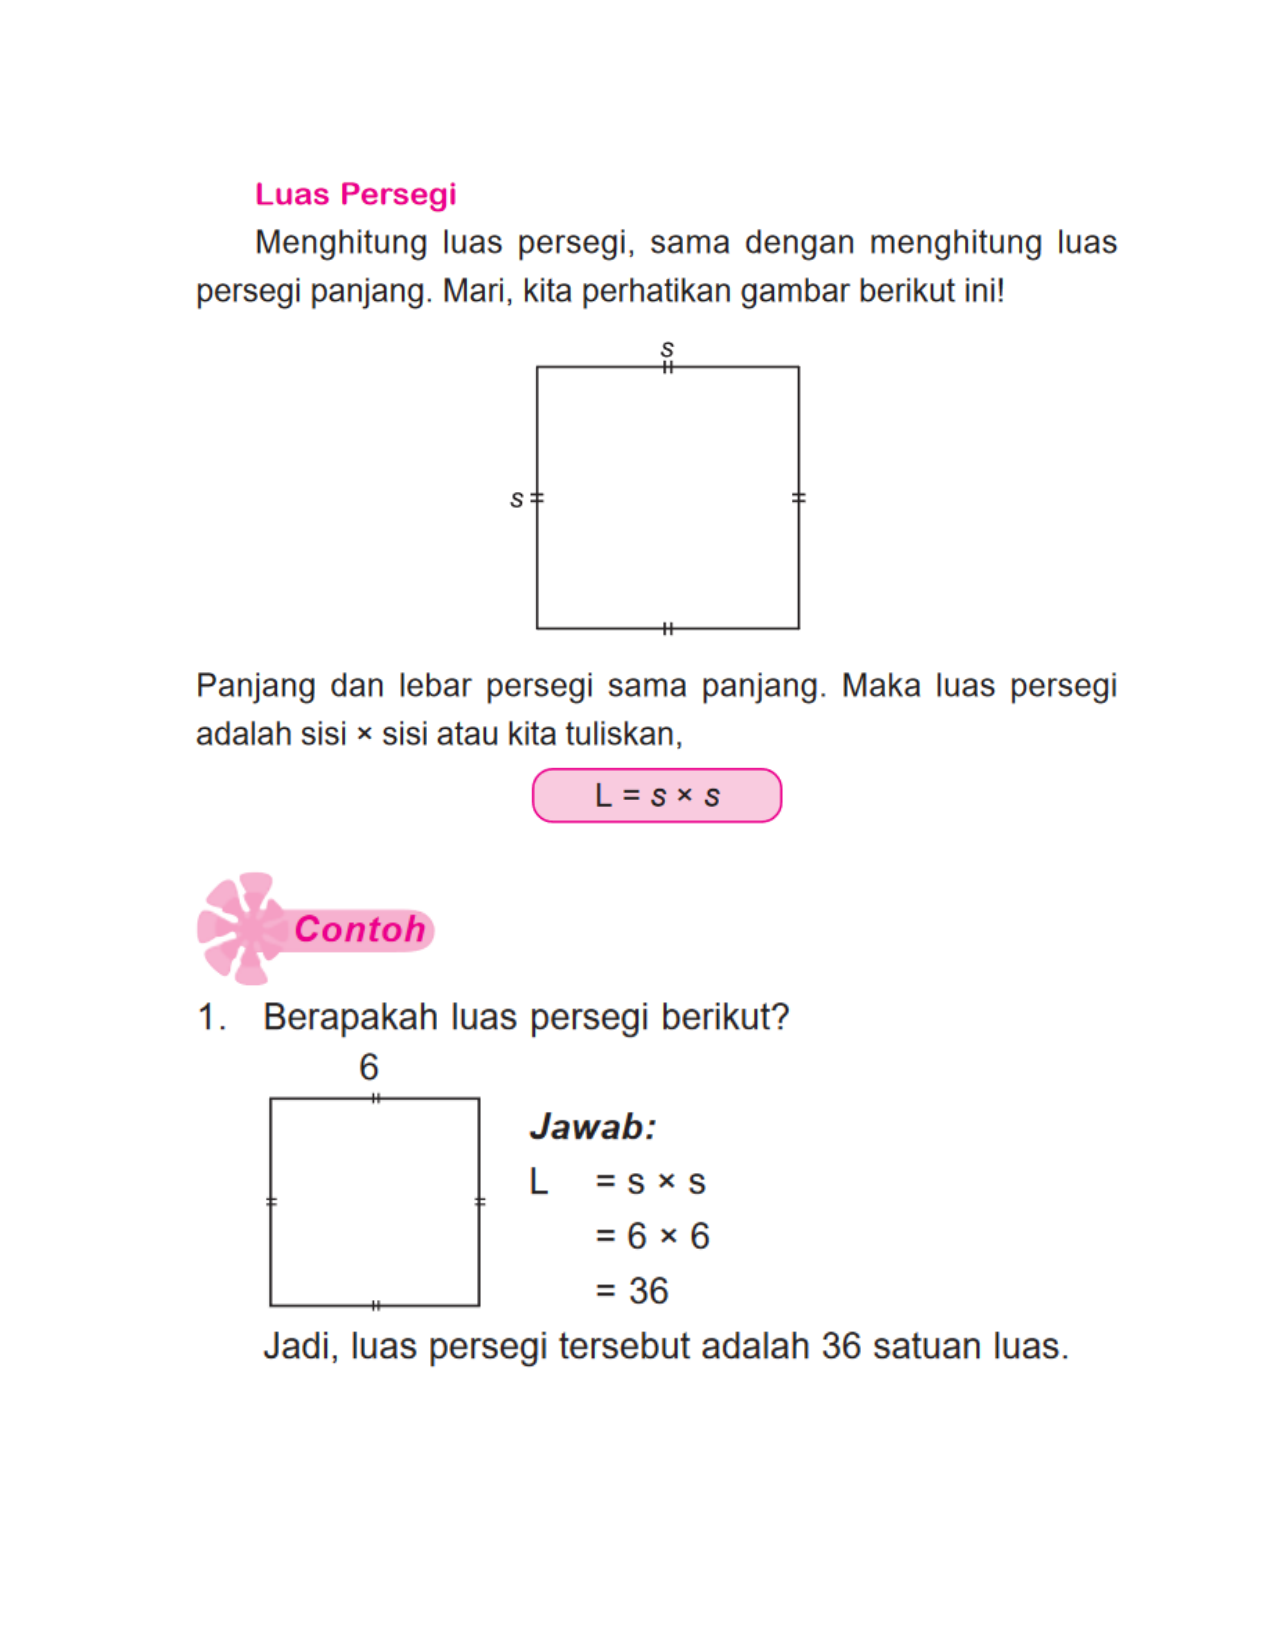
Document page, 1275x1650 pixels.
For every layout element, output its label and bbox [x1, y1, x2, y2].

picture [150, 150, 1125, 836]
picture [193, 868, 1083, 1379]
